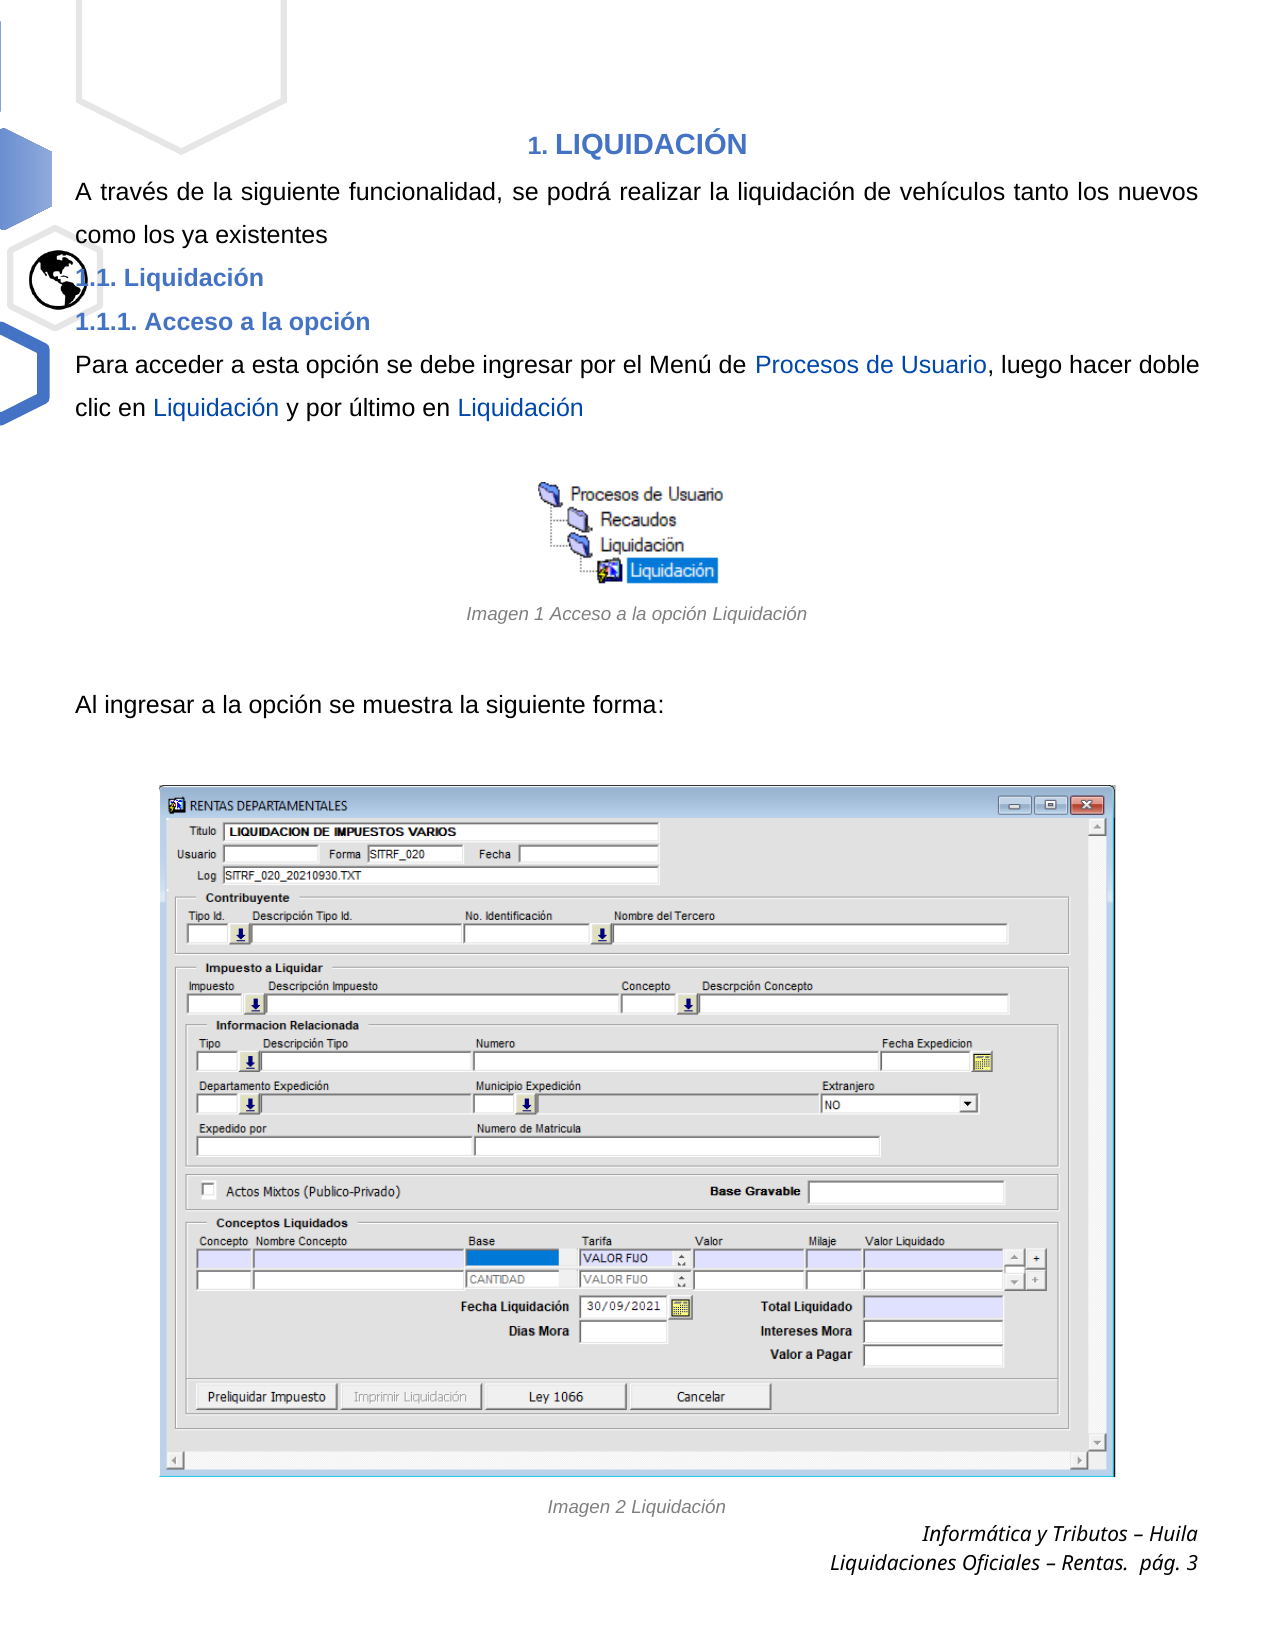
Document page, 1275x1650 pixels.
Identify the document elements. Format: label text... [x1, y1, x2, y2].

text Para acceder a esta opción se debe ingresar por el Menú de Procesos de Usuario, luego hacer doble clic en Liquidación y por último en Liquidación [75, 349, 1200, 421]
text Imagen 1 Acceso a la opción Liquidación [75, 603, 1200, 625]
subtitle Liquidación [75, 263, 1200, 292]
picture [538, 482, 737, 585]
text A través de la siguiente funcionalidad, se podrá realizar la liquidación de vehículos tanto los nuevos como los ya existentes [75, 177, 1200, 249]
text Imagen 2 Liquidación [75, 1496, 1200, 1517]
picture [159, 785, 1116, 1477]
picture [21, 242, 95, 317]
subtitle LIQUIDACIÓN [75, 127, 1200, 160]
subtitle 1.1.1. Acceso a la opción [75, 306, 1200, 335]
text Al ingresar a la opción se muestra la siguiente forma: [75, 690, 1200, 719]
